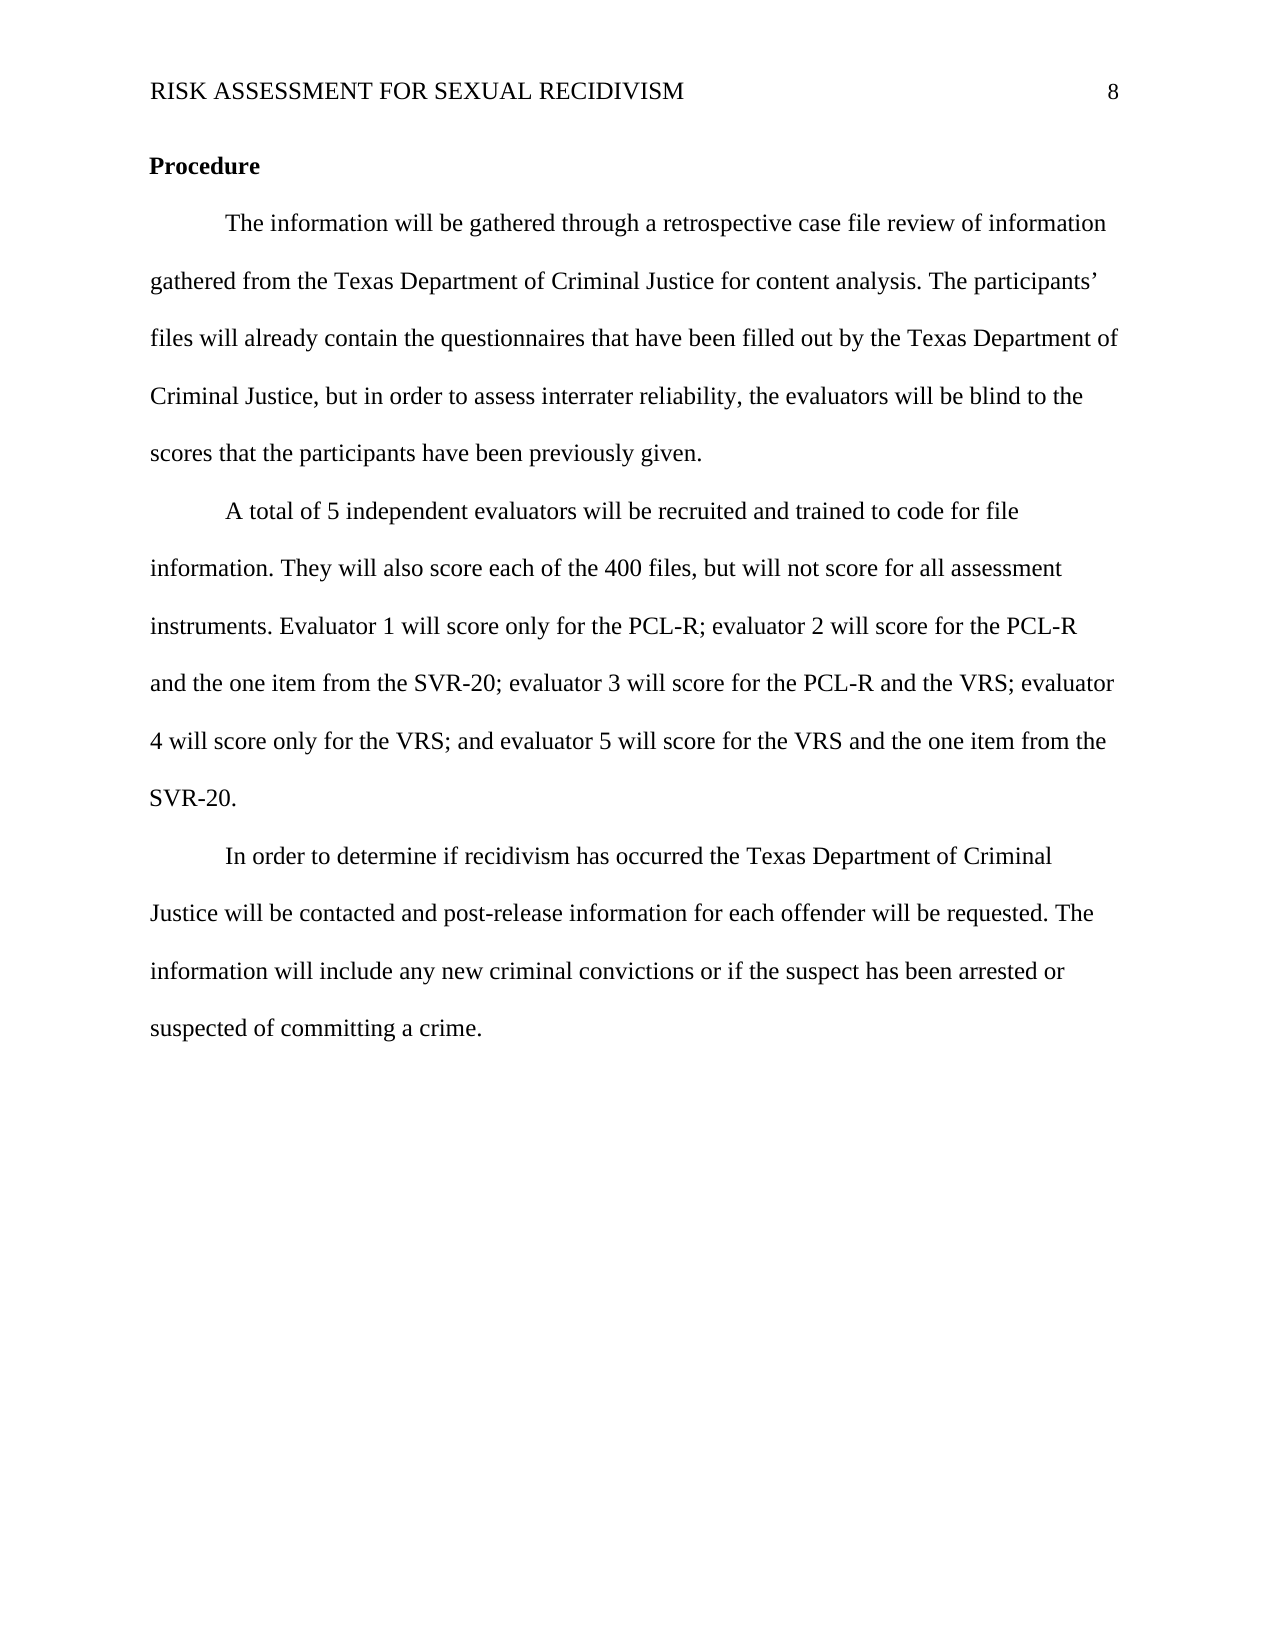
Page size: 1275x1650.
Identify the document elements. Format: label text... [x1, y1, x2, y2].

text The information will be gathered through a retrospective case file review of information gathered from the Texas Department of Criminal Justice for content analysis. The participants’ files will already contain the questionnaires that have been filled out by the Texas Department of Criminal Justice, but in order to assess interrater reliability, the evaluators will be blind to the scores that the participants have been previously given. [149, 208, 1125, 467]
text A total of 5 independent evaluators will be recruited and trained to code for file information. They will also score each of the 400 files, but will not score for all assessment instruments. Evaluator 1 will score only for the PCL-R; evaluator 2 will score for the PCL-R and the one item from the SVR-20; evaluator 3 will score for the PCL-R and the VRS; evaluator 4 will score only for the VRS; and evaluator 5 will score for the VRS and the one item from the [149, 496, 1125, 754]
text SVR-20. [149, 783, 1125, 812]
text In order to determine if recidivism has occurred the Texas Department of Criminal Justice will be contacted and post-release information for each offender will be requested. The information will include any new criminal convictions or if the suspect has been arrested or suspected of committing a crime. [150, 841, 1125, 1042]
subtitle Procedure [149, 151, 1125, 179]
